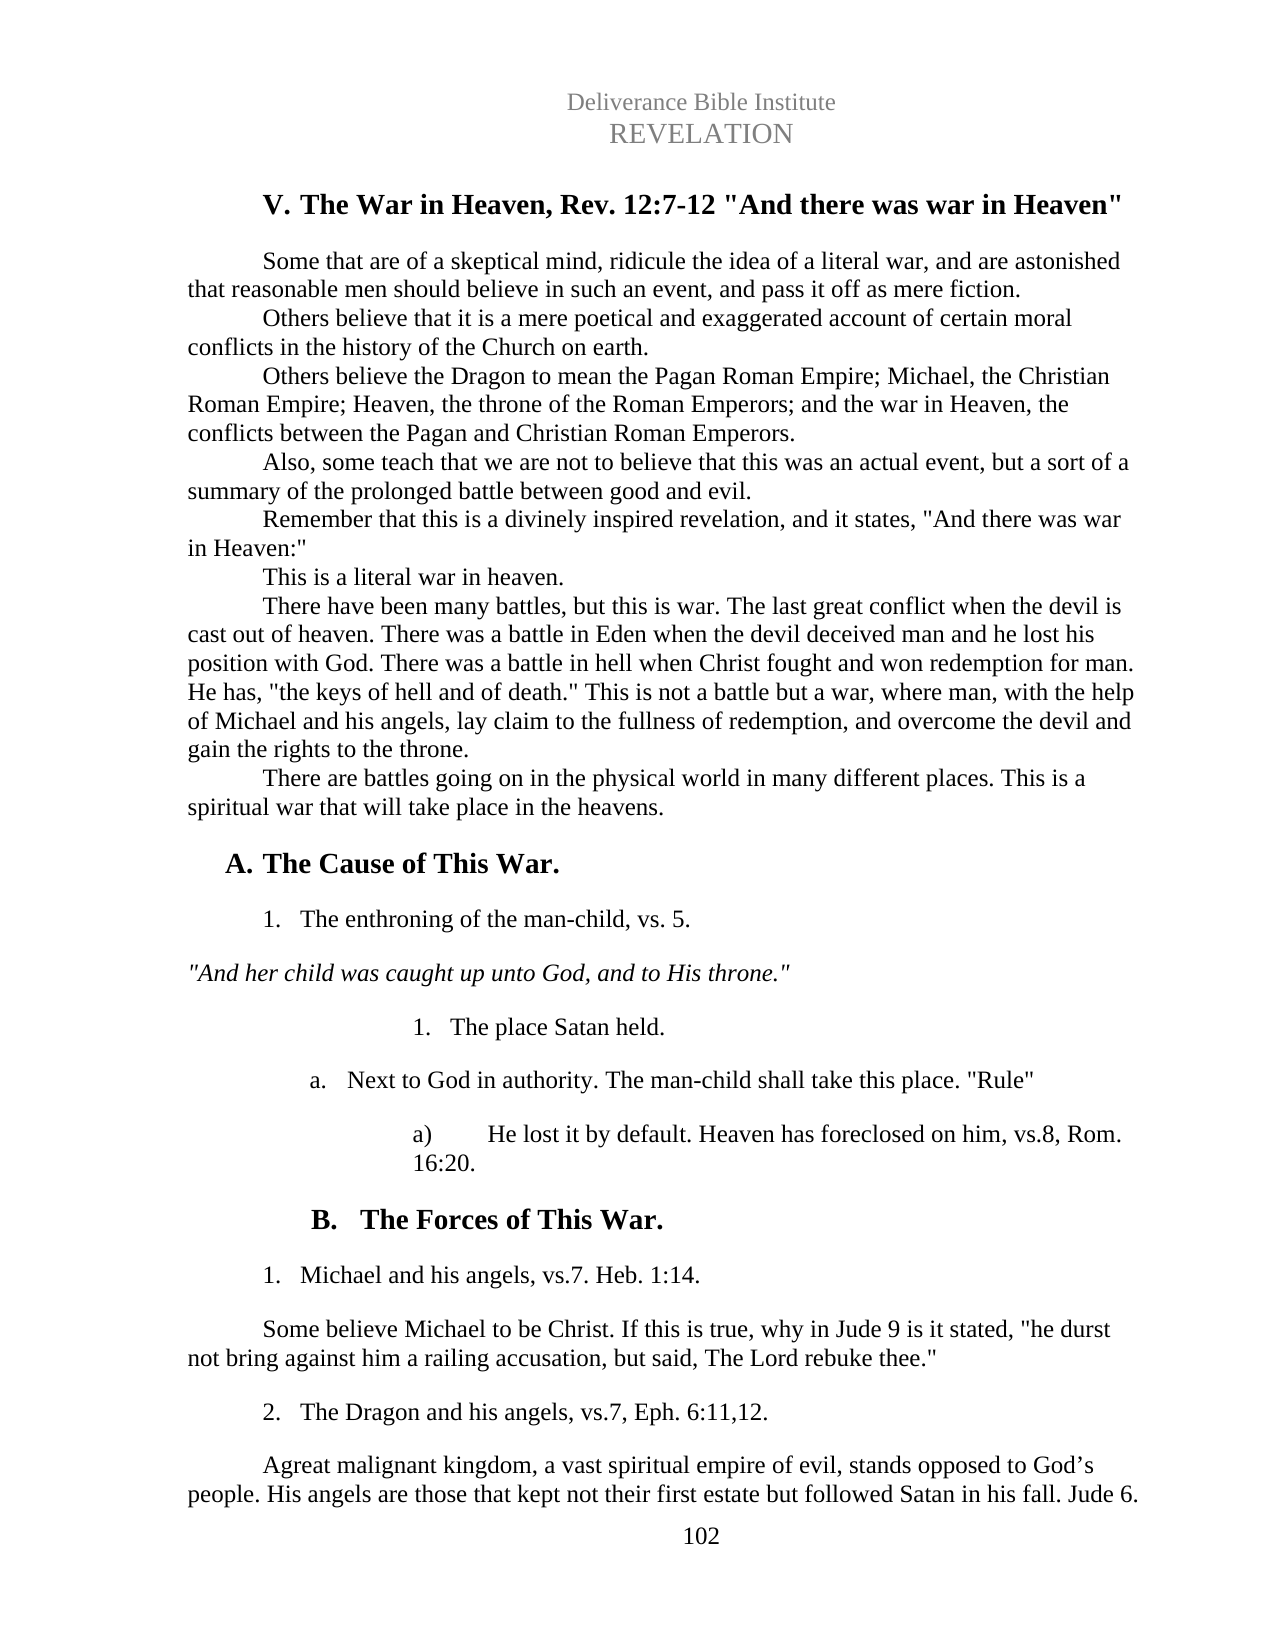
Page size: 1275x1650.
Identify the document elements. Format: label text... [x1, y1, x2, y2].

subtitle The Forces of This War. [337, 1202, 1140, 1235]
subtitle Michael and his angels, vs.7. Heb. 1:14. [262, 1260, 1140, 1289]
text Remember that this is a divinely inspired revelation, and it states, "And there was war in Heaven:" [187, 504, 1140, 562]
text There have been many battles, but this is war. The last great conflict when the devil is cast out of heaven. There was a battle in Eden when the devil deceived man and he lost his position with God. There was a battle in hell when Christ fought and won redemption for man. He has, "the keys of hell and of death." This is not a battle but a war, where man, with the help of Michael and his angels, lay claim to the fullness of redemption, and overcome the devil and gain the rights to the throne. [187, 591, 1140, 763]
subtitle The place Satan held. [412, 1012, 1140, 1041]
subtitle He lost it by default. Heaven has foreclosed on him, vs.8, Rom. 16:20. [412, 1119, 1140, 1177]
text Others believe the Dragon to mean the Pagan Roman Empire; Michael, the Christian Roman Empire; Heaven, the throne of the Roman Emperors; and the war in Heaven, the conflicts between the Pagan and Christian Roman Emperors. [187, 361, 1140, 447]
subtitle The War in Heaven, Rev. 12:7-12 "And there was war in Heaven" [262, 187, 1140, 221]
text Some that are of a skeptical mind, ridicule the idea of a literal war, and are astonished that reasonable men should believe in such an event, and pass it off as mere fiction. [187, 246, 1140, 303]
subtitle Next to God in authority. The man-child shall take this place. "Rule" [309, 1066, 1140, 1094]
text This is a literal war in heaven. [187, 562, 1140, 591]
subtitle The Dragon and his angels, vs.7, Eph. 6:11,12. [262, 1397, 1140, 1425]
text Some believe Michael to be Christ. If this is true, why in Jude 9 is it stated, "he durst not bring against him a railing accusation, but said, The Lord rebuke thee." [187, 1314, 1140, 1372]
subtitle The Cause of This War. [225, 846, 1140, 879]
text There are battles going on in the physical world in many different places. This is a spiritual war that will take place in the heavens. [187, 763, 1140, 821]
text Also, some teach that we are not to believe that this was an actual event, but a sort of a summary of the prolonged battle between good and evil. [187, 447, 1140, 504]
subtitle The enthroning of the man-child, vs. 5. [262, 904, 1140, 933]
text Agreat malignant kingdom, a vast spiritual empire of evil, stands opposed to God’s people. His angels are those that kept not their first estate but followed Satan in his fall. Jude 6. [187, 1450, 1140, 1508]
text Others believe that it is a mere poetical and exaggerated account of certain moral conflicts in the history of the Church on earth. [187, 303, 1140, 361]
text "And her child was caught up unto God, and to His throne." [187, 958, 1140, 987]
